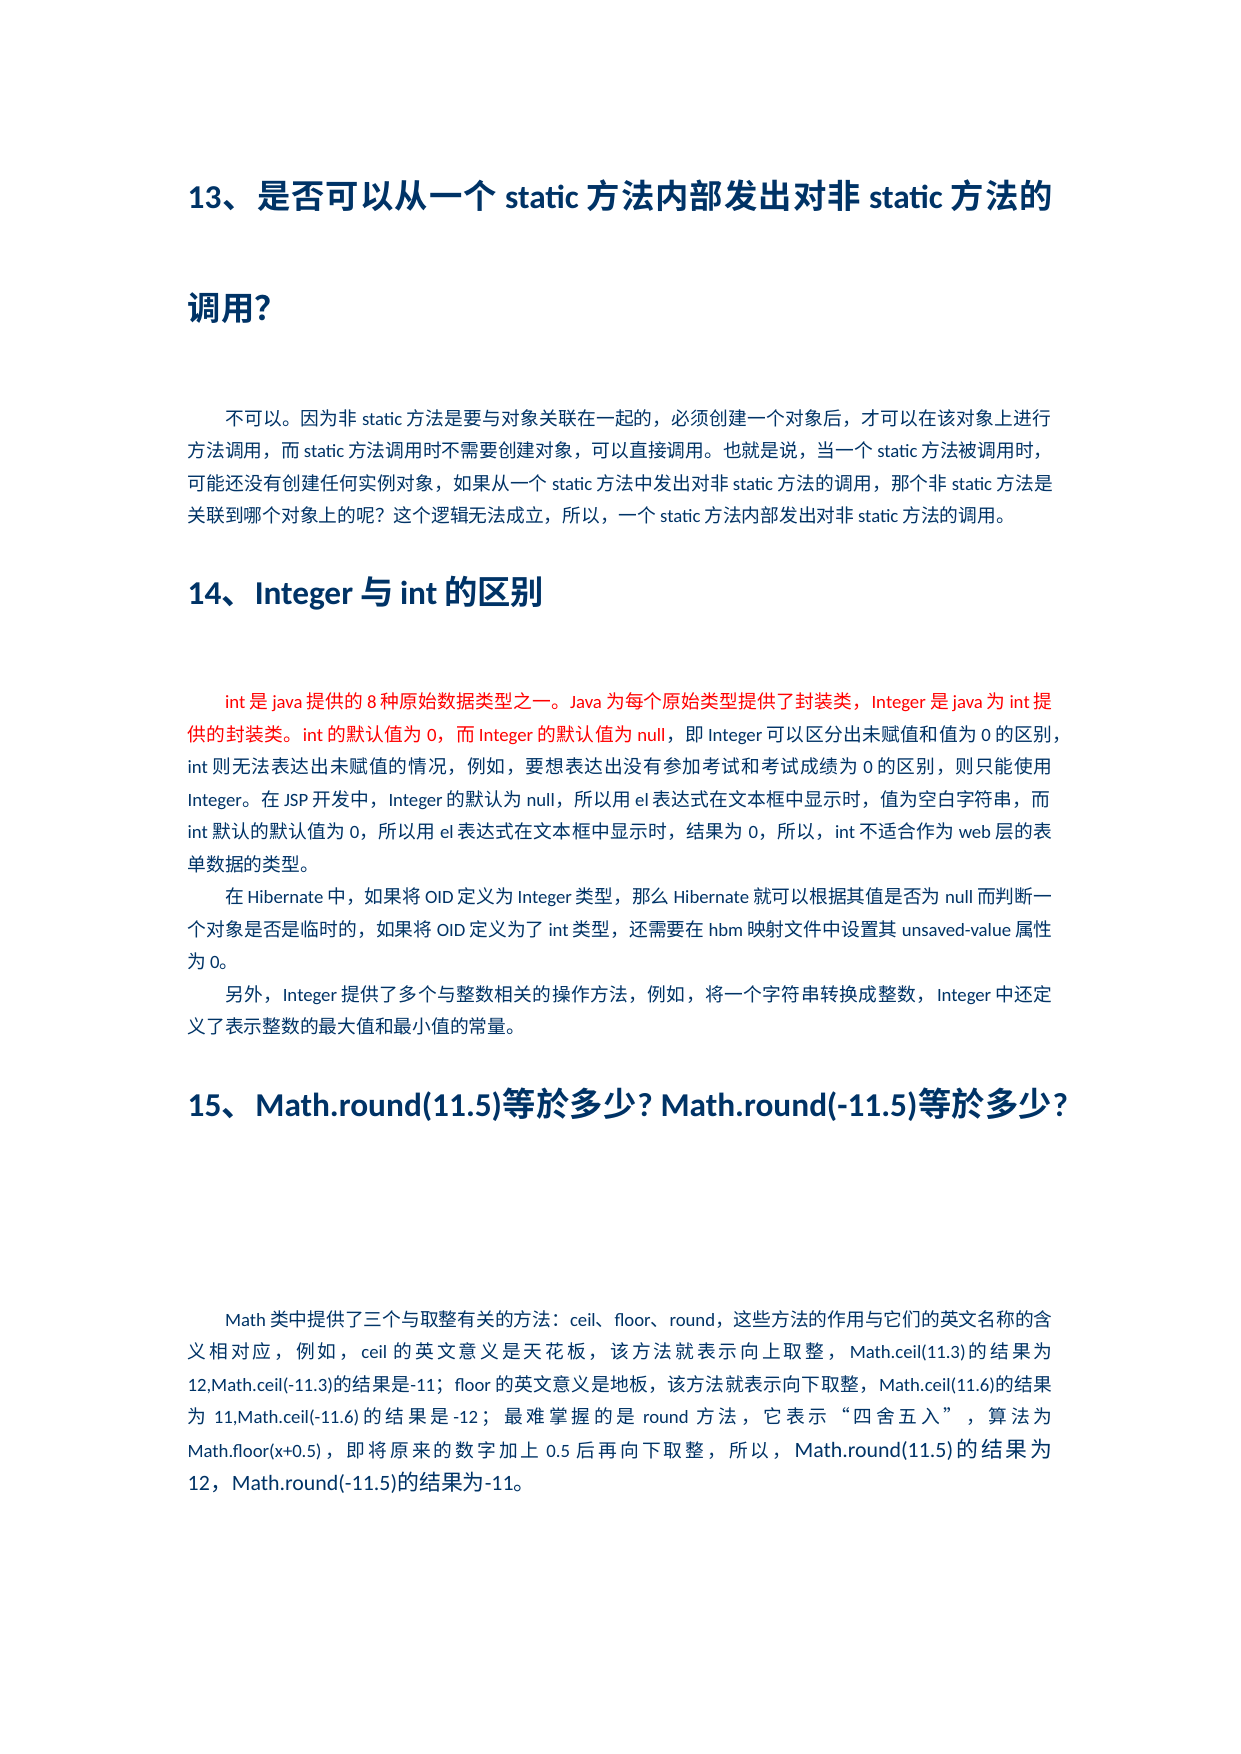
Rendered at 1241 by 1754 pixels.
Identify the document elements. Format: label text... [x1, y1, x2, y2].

text Math类中提供了三个与取整有关的方法：ceil、floor、round，这些方法的作用与它们的英文名称的含义相对应，例如，ceil的英文意义是天花板，该方法就表示向上取整，Math.ceil(11.3)的结果为12,Math.ceil(-11.3)的结果是-11；floor的英文意义是地板，该方法就表示向下取整，Math.ceil(11.6)的结果为11,Math.ceil(-11.6)的结果是-12；最难掌握的是round方法，它表示“四舍五入”，算法为Math.floor(x+0.5)，即将原来的数字加上0.5后再向下取整，所以，Math.round(11.5)的结果为12，Math.round(-11.5)的结果为-11。 [187, 1302, 1053, 1497]
text 不可以。因为非static方法是要与对象关联在一起的，必须创建一个对象后，才可以在该对象上进行方法调用，而static方法调用时不需要创建对象，可以直接调用。也就是说，当一个static方法被调用时，可能还没有创建任何实例对象，如果从一个static方法中发出对非static方法的调用，那个非static方法是关联到哪个对象上的呢？这个逻辑无法成立，所以，一个static方法内部发出对非static方法的调用。 [187, 401, 1053, 531]
subtitle 14、Integer与int的区别 [187, 558, 1053, 623]
subtitle 13、是否可以从一个static方法内部发出对非static方法的调用？ [187, 162, 1053, 339]
text 另外，Integer提供了多个与整数相关的操作方法，例如，将一个字符串转换成整数，Integer中还定义了表示整数的最大值和最小值的常量。 [187, 977, 1053, 1042]
subtitle 15、Math.round(11.5)等於多少? Math.round(-11.5)等於多少? [187, 1069, 1053, 1246]
text 在Hibernate中，如果将OID定义为Integer类型，那么Hibernate就可以根据其值是否为null而判断一个对象是否是临时的，如果将OID定义为了int类型，还需要在hbm映射文件中设置其unsaved-value属性为0。 [187, 879, 1053, 977]
text int是java提供的8种原始数据类型之一。Java为每个原始类型提供了封装类，Integer是java为int提供的封装类。int的默认值为0，而Integer的默认值为null，即Integer可以区分出未赋值和值为0的区别，int则无法表达出未赋值的情况，例如，要想表达出没有参加考试和考试成绩为0的区别，则只能使用Integer。在JSP开发中，Integer的默认为null，所以用el表达式在文本框中显示时，值为空白字符串，而int默认的默认值为0，所以用el表达式在文本框中显示时，结果为0，所以，int不适合作为web层的表单数据的类型。 [187, 684, 1053, 879]
